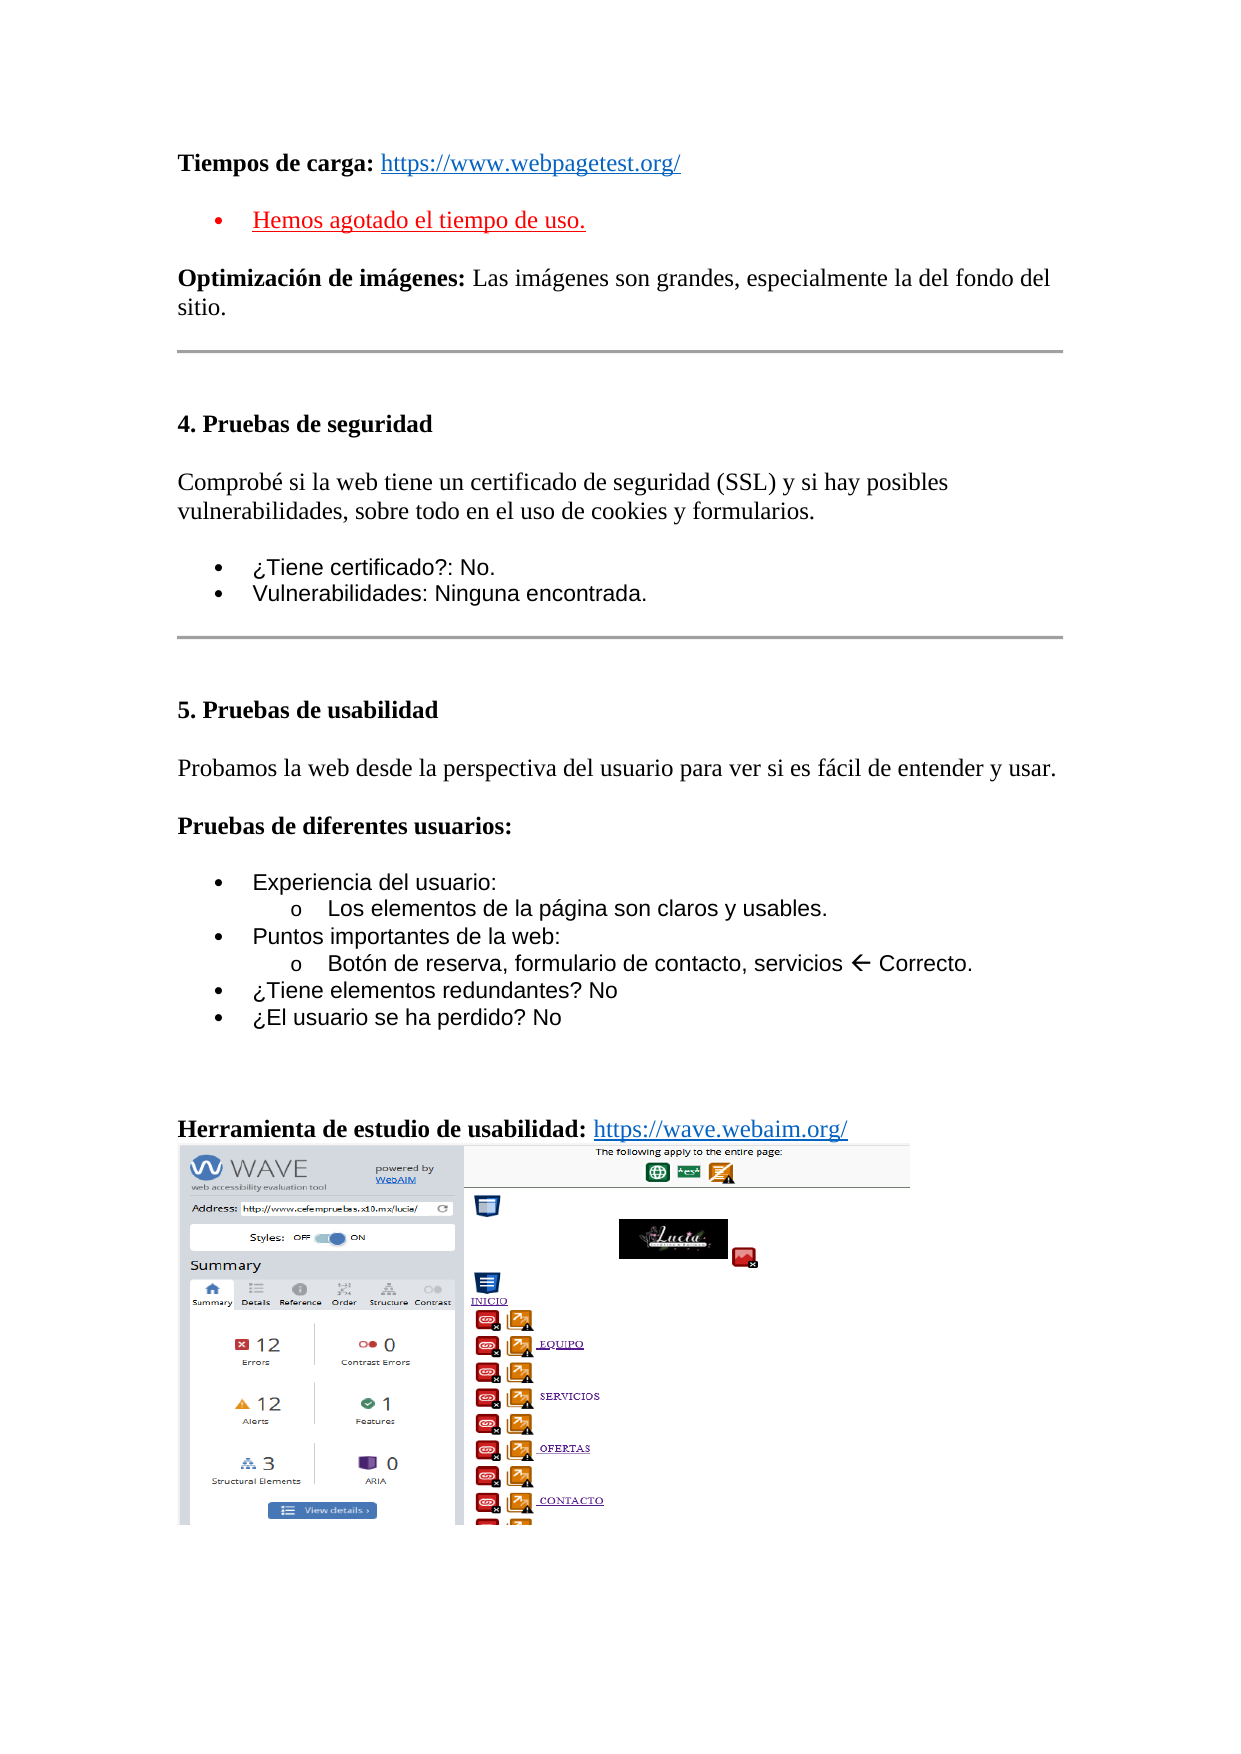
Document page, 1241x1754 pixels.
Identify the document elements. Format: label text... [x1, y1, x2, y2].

text Optimización de imágenes: Las imágenes son grandes, especialmente la del fondo del sitio. [177, 263, 1063, 321]
list Experiencia del usuario: [215, 869, 1063, 895]
text Tiempos de carga: https://www.webpagetest.org/ [177, 148, 1063, 176]
list Botón de reserva, formulario de contacto, servicios Correcto. [290, 949, 1063, 977]
text Probamos la web desde la perspectiva del usuario para ver si es fácil de entender y usar. [177, 753, 1063, 782]
list Los elementos de la página son claros y usables. [290, 895, 1063, 923]
text Comprobé si la web tiene un certificado de seguridad (SSL) y si hay posibles vulnerabilidades, sobre todo en el uso de cookies y formularios. [177, 467, 1063, 525]
list Puntos importantes de la web: [215, 923, 1063, 949]
subtitle 4. Pruebas de seguridad [177, 409, 1063, 438]
subtitle 5. Pruebas de usabilidad [177, 695, 1063, 724]
list ¿El usuario se ha perdido? No [215, 1003, 1063, 1030]
list Vulnerabilidades: Ninguna encontrada. [215, 580, 1063, 607]
text Pruebas de diferentes usuarios: [177, 811, 1063, 840]
list ¿Tiene elementos redundantes? No [215, 977, 1063, 1003]
list ¿Tiene certificado?: No. [215, 554, 1063, 580]
list Hemos agotado el tiempo de uso. [215, 206, 1063, 234]
picture [177, 1143, 910, 1525]
